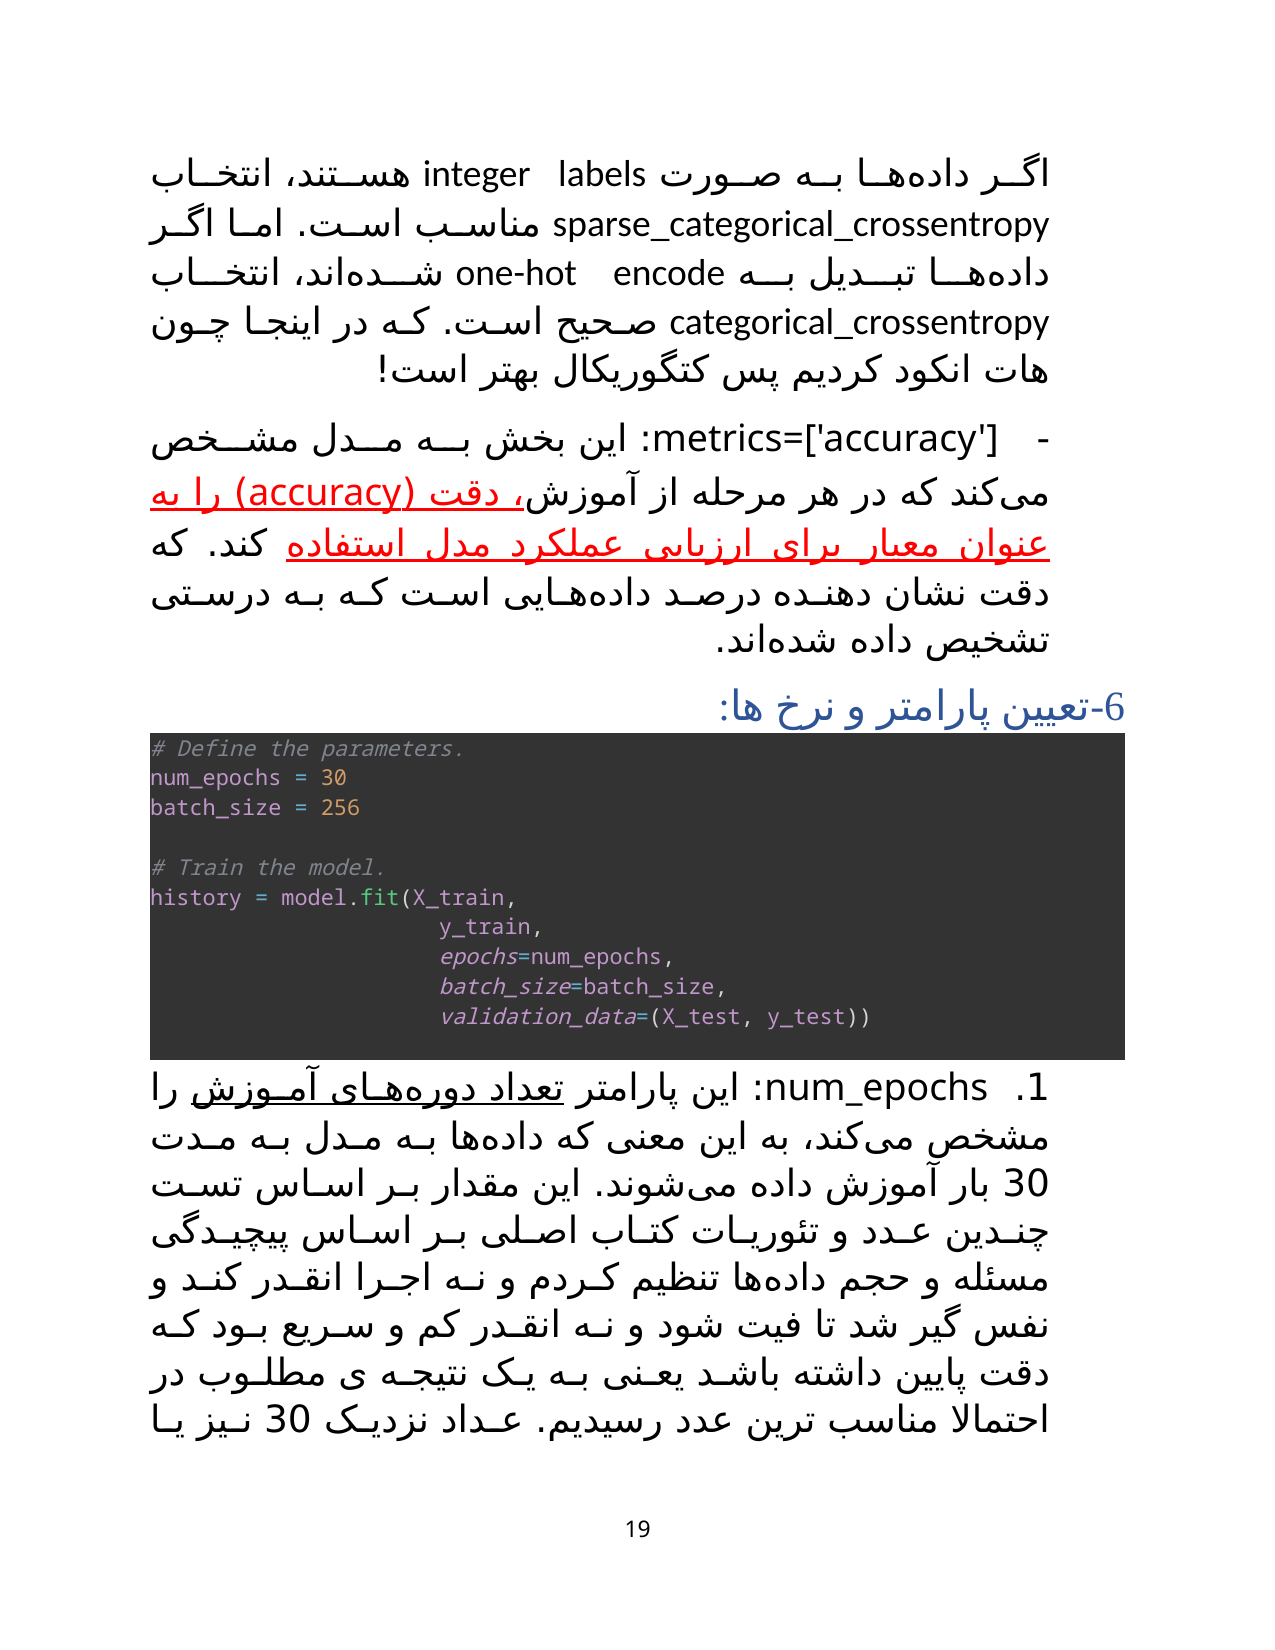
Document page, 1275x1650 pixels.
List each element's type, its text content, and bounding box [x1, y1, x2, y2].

text epochs=num_epochs, [150, 941, 1125, 971]
subtitle 6-تعیین پارامتر و نرخ ها: [150, 681, 1125, 729]
text history = model.fit(X_train, [150, 882, 1125, 911]
text num_epochs = 30 [150, 762, 1125, 792]
text batch_size = 256 [150, 792, 1125, 822]
text اگر داده‌ها به صورت integer labels هستند، انتخاب sparse_categorical_crossentropy مناسب است. اما اگر داده‌ها تبدیل به one-hot encode شده‌اند، انتخاب categorical_crossentropy صحیح است. که در اینجا چون هات انکود کردیم پس کتگوریکال بهتر است! [150, 150, 1050, 391]
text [150, 1060, 1050, 1441]
text # Train the model. [150, 852, 1125, 882]
text # Define the parameters. [150, 733, 1125, 762]
text - metrics=['accuracy']: این بخش به مدل مشخص می‌کند که در هر مرحله از آموزش، دقت (accuracy) را به عنوان معیار برای ارزیابی عملکرد مدل استفاده کند. که دقت نشان دهنده درصد داده‌هایی است که به درستی تشخیص داده شده‌اند. [150, 411, 1050, 661]
text batch_size=batch_size, [150, 971, 1125, 1001]
text y_train, [150, 911, 1125, 941]
text validation_data=(X_test, y_test)) [150, 1001, 1125, 1031]
